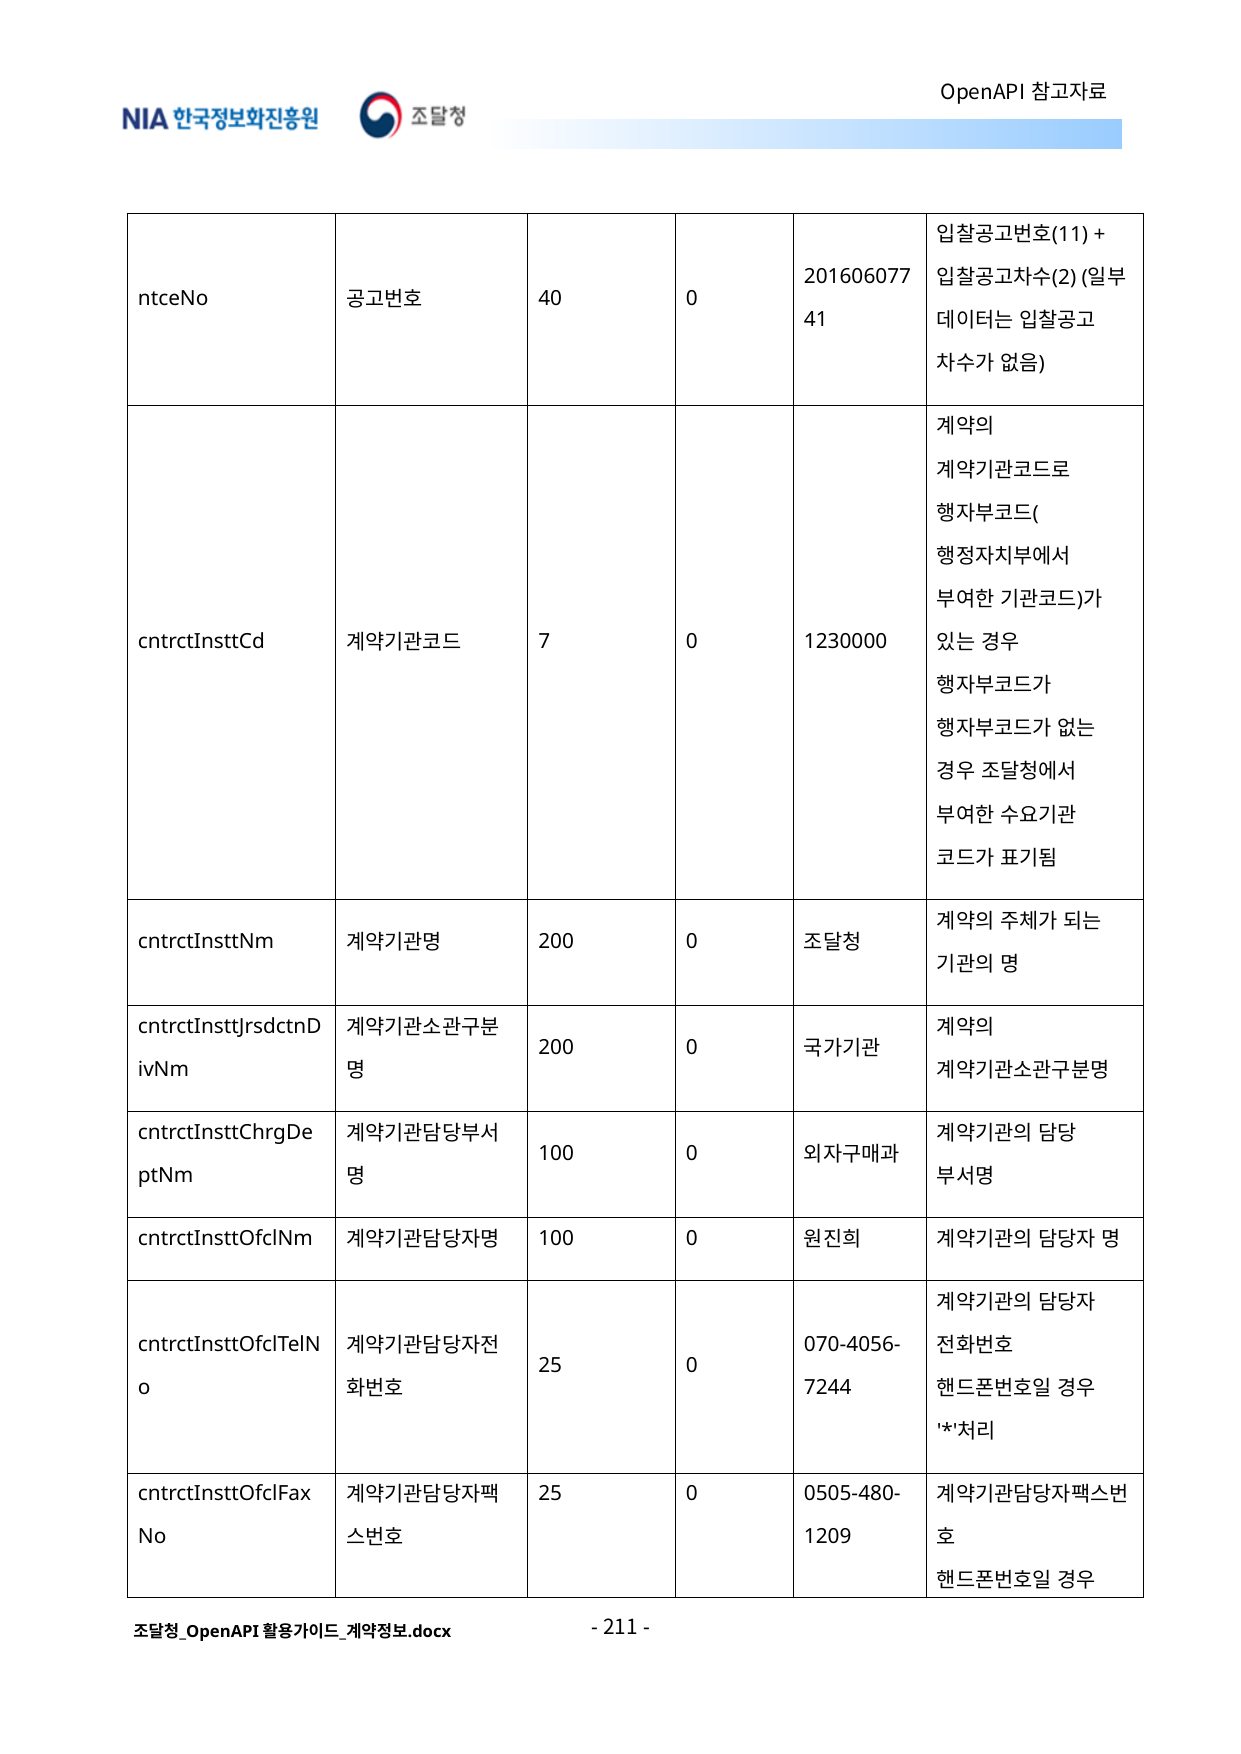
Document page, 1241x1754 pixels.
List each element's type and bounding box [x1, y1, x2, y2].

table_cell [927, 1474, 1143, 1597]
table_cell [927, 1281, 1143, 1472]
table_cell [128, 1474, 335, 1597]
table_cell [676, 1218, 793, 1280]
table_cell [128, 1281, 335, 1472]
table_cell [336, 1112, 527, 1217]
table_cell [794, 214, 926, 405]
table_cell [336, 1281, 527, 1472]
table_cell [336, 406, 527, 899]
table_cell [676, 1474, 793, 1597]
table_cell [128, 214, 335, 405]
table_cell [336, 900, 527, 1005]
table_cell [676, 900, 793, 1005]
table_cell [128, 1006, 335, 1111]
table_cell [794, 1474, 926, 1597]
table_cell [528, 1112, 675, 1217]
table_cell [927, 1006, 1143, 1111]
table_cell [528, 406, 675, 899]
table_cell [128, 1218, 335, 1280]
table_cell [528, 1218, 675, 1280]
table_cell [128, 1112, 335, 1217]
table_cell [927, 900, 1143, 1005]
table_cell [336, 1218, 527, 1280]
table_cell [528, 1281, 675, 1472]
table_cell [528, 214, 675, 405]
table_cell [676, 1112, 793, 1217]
picture [118, 88, 472, 145]
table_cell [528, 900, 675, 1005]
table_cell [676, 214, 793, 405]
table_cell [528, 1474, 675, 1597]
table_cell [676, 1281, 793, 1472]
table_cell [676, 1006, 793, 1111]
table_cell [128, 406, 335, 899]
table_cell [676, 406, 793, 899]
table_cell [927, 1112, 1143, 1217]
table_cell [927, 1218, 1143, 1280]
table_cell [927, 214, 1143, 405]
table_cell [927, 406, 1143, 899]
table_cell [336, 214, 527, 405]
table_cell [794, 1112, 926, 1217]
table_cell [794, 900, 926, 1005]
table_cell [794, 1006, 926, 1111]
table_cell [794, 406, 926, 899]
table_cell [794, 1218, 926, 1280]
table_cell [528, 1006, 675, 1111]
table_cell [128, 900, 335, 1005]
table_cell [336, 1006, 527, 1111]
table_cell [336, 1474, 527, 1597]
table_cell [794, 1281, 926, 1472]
